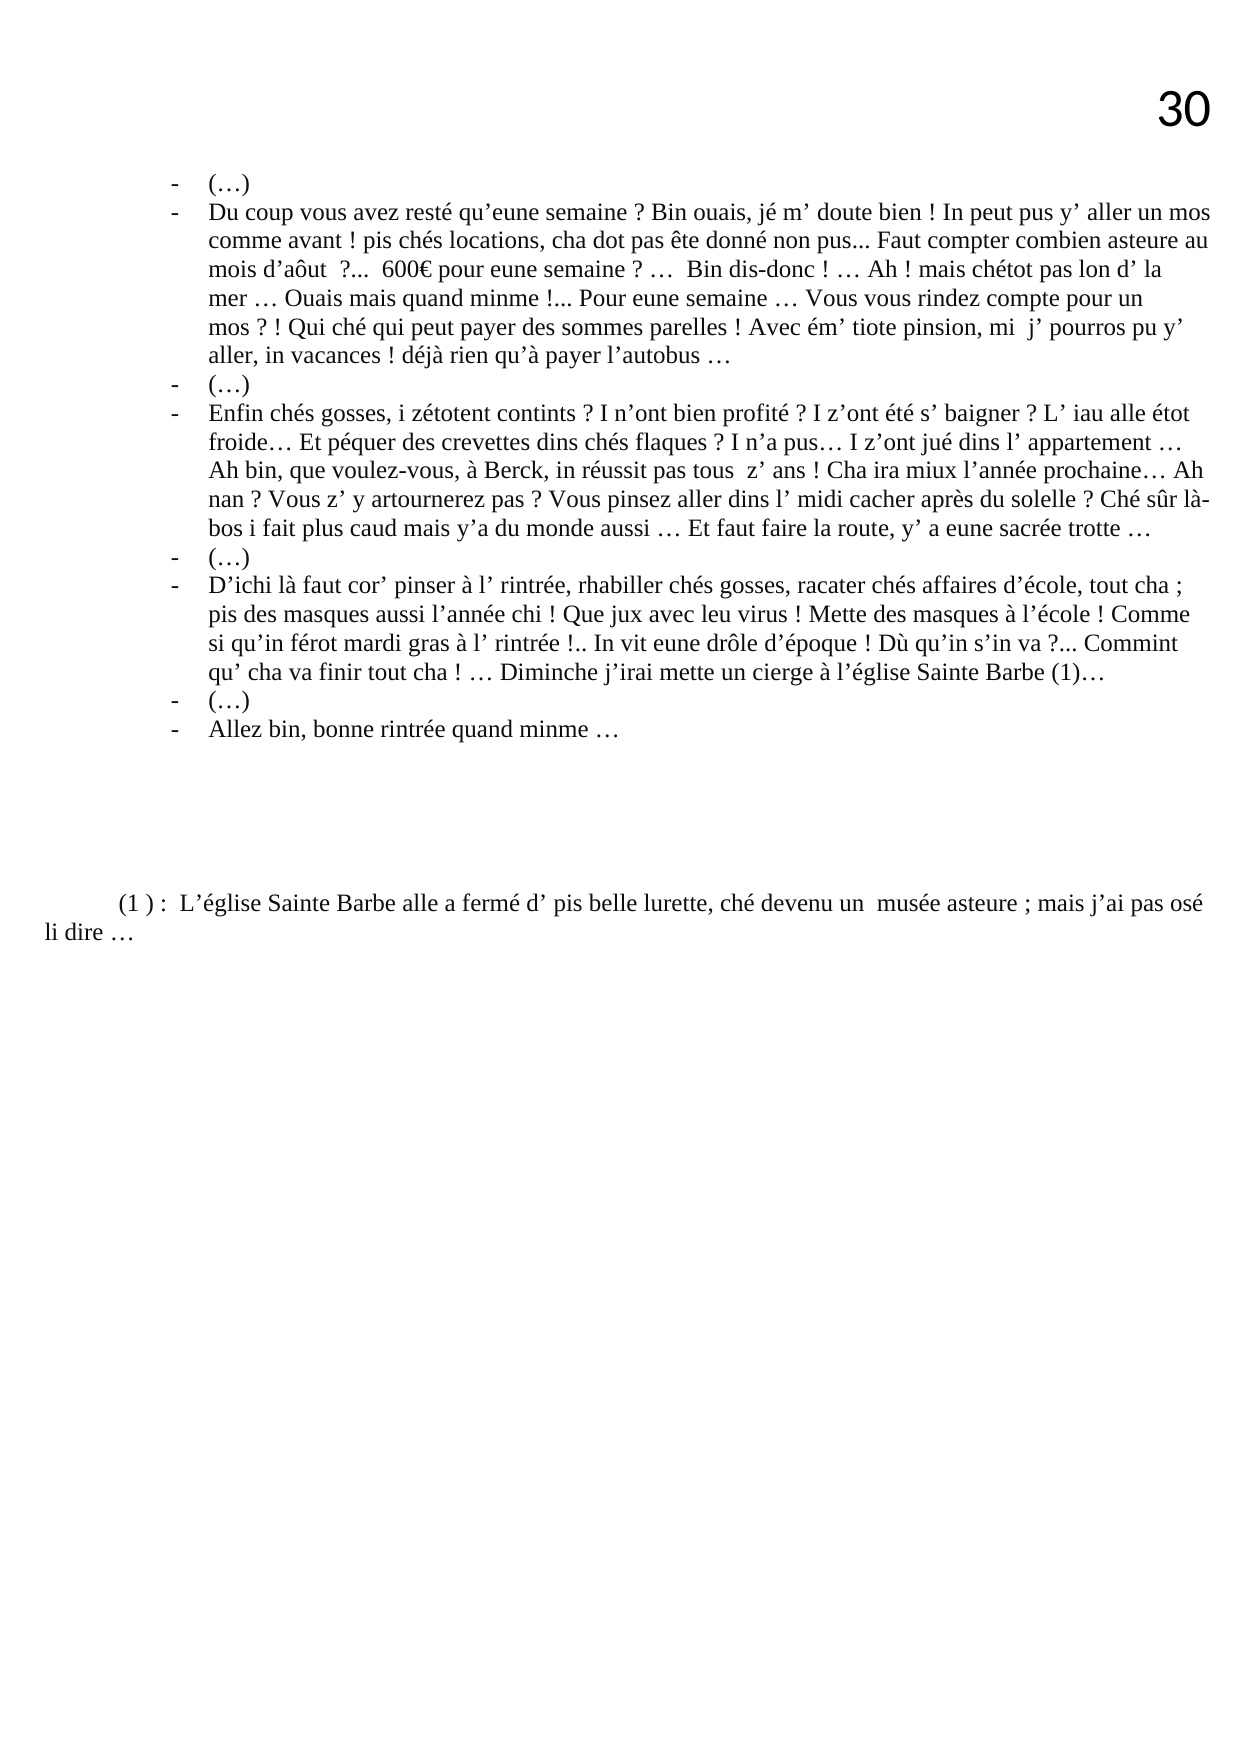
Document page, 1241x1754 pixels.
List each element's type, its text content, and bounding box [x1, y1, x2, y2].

list (…) [171, 685, 1211, 714]
list (…) [171, 369, 1211, 398]
list Du coup vous avez resté qu’eune semaine ? Bin ouais, jé m’ doute bien ! In peut pus y’ aller un mos comme avant ! pis chés locations, cha dot pas ête donné non pus... Faut compter combien asteure au mois d’aôut ?... 600€ pour eune semaine ? … Bin dis-donc ! … Ah ! mais chétot pas lon d’ la mer … Ouais mais quand minme !... Pour eune semaine … Vous vous rindez compte pour un mos ? ! Qui ché qui peut payer des sommes parelles ! Avec ém’ tiote pinsion, mi j’ pourros pu y’ aller, in vacances ! déjà rien qu’à payer l’autobus … [171, 197, 1211, 369]
list Allez bin, bonne rintrée quand minme … [171, 714, 1211, 743]
list Enfin chés gosses, i zétotent contints ? I n’ont bien profité ? I z’ont été s’ baigner ? L’ iau alle étot froide… Et péquer des crevettes dins chés flaques ? I n’a pus… I z’ont jué dins l’ appartement … Ah bin, que voulez-vous, à Berck, in réussit pas tous z’ ans ! Cha ira miux l’année prochaine… Ah nan ? Vous z’ y artournerez pas ? Vous pinsez aller dins l’ midi cacher après du solelle ? Ché sûr là-bos i fait plus caud mais y’a du monde aussi … Et faut faire la route, y’ a eune sacrée trotte … [171, 398, 1211, 542]
text (1 ) : L’église Sainte Barbe alle a fermé d’ pis belle lurette, ché devenu un musée asteure ; mais j’ai pas osé li dire … [44, 888, 1211, 945]
list (…) [171, 168, 1211, 197]
list (…) [171, 542, 1211, 570]
list D’ichi là faut cor’ pinser à l’ rintrée, rhabiller chés gosses, racater chés affaires d’école, tout cha ; pis des masques aussi l’année chi ! Que jux avec leu virus ! Mette des masques à l’école ! Comme si qu’in férot mardi gras à l’ rintrée !.. In vit eune drôle d’époque ! Dù qu’in s’in va ?... Commint qu’ cha va finir tout cha ! … Diminche j’irai mette un cierge à l’église Sainte Barbe (1)… [171, 570, 1211, 685]
